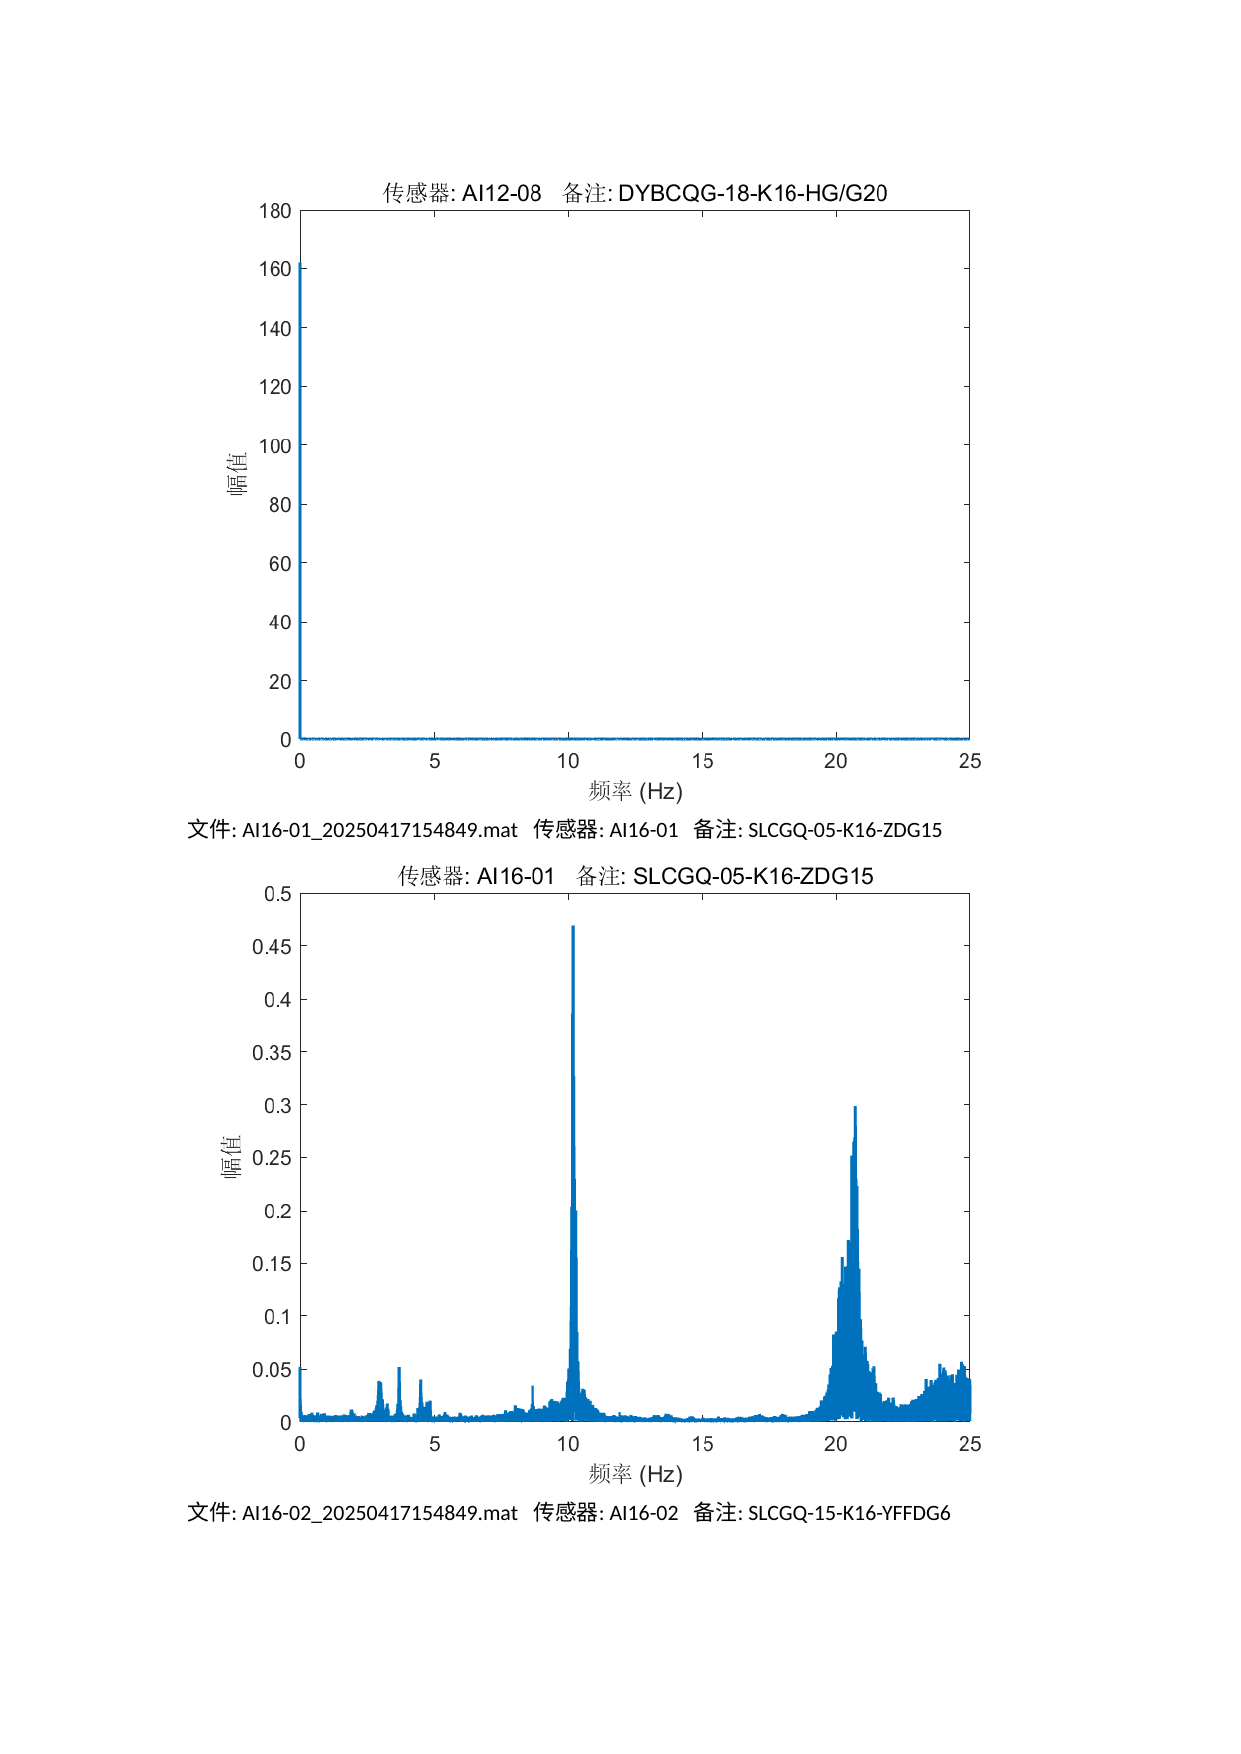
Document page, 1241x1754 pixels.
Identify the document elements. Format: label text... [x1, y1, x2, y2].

text 文件: AI16-02_20250417154849.mat 传感器: AI16-02 备注: SLCGQ-15-K16-YFFDG6 [187, 1494, 1053, 1527]
picture [187, 844, 1052, 1493]
text 文件: AI16-01_20250417154849.mat 传感器: AI16-01 备注: SLCGQ-05-K16-ZDG15 [187, 812, 1053, 844]
picture [187, 162, 1052, 810]
